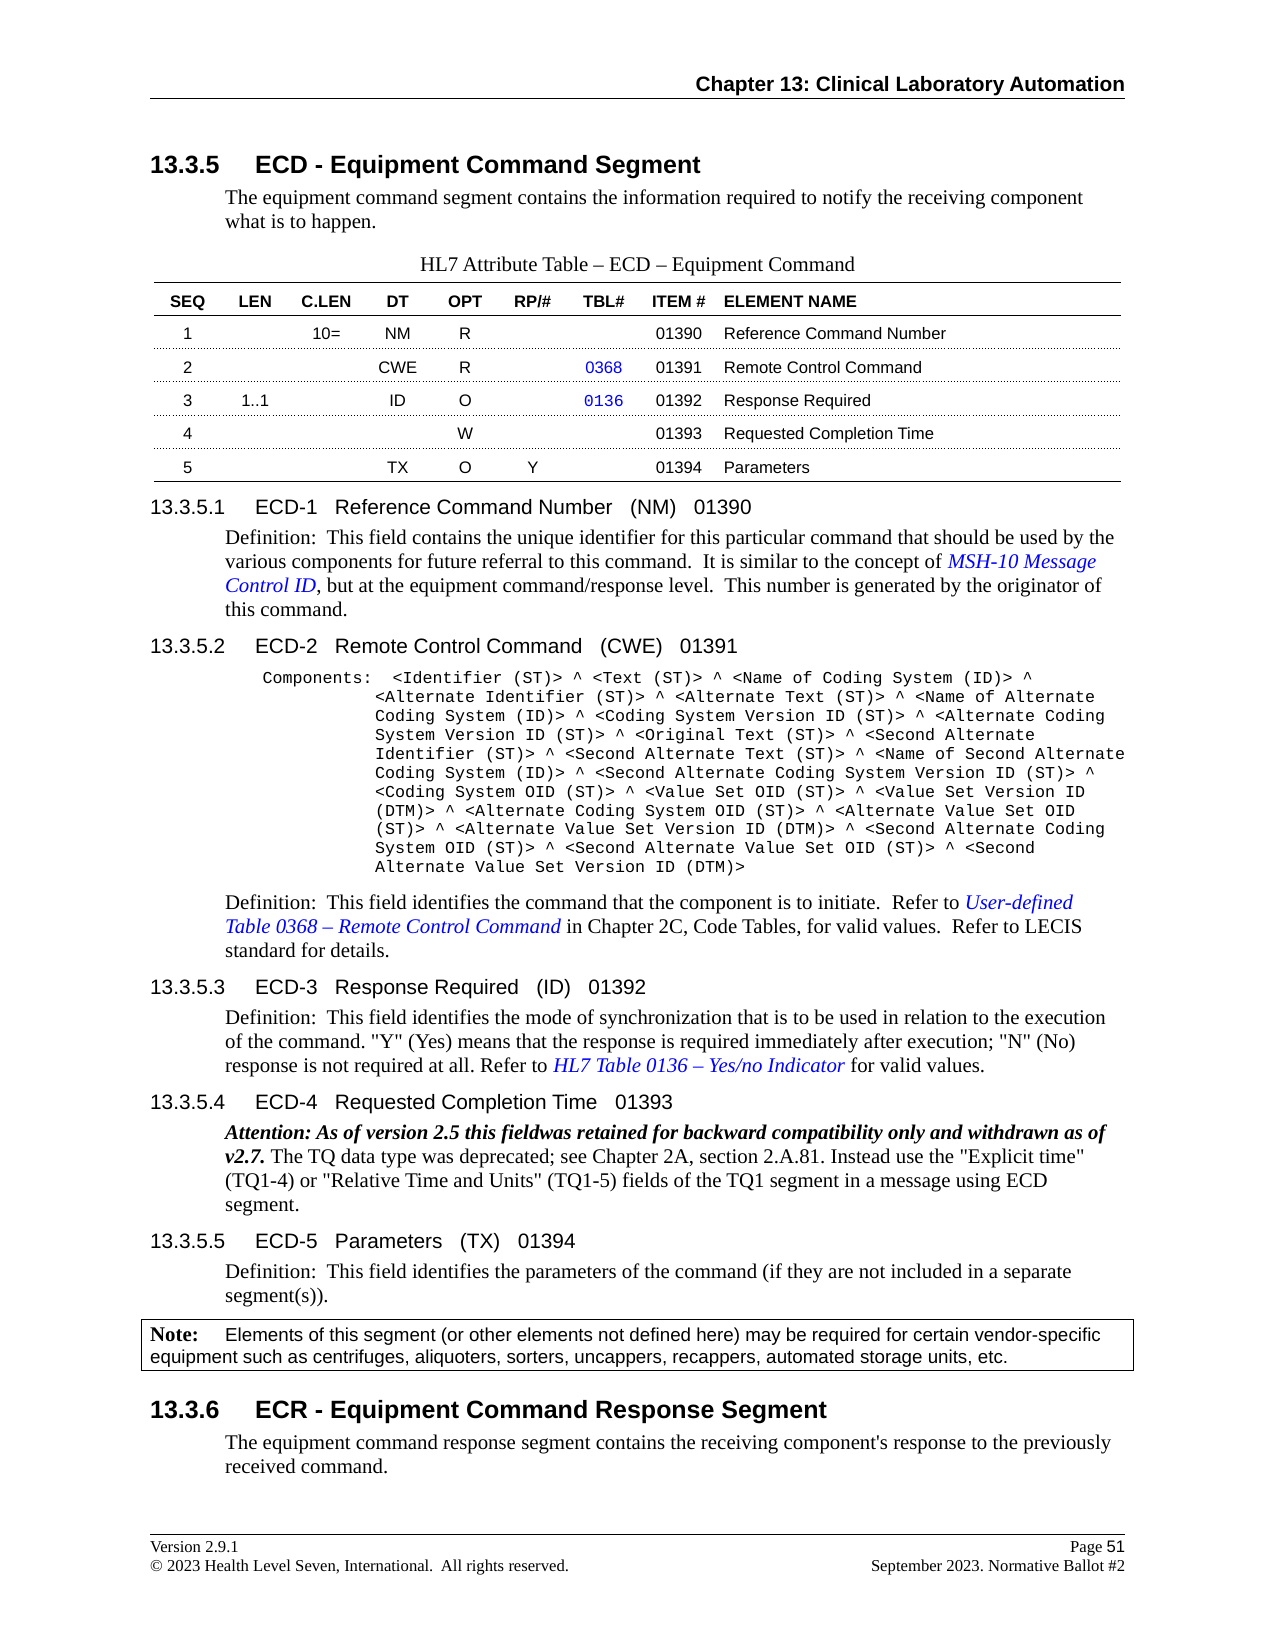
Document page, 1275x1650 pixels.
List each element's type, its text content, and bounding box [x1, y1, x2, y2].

text Definition: This field identifies the parameters of the command (if they are not included in a separate segment(s)). [225, 1259, 1125, 1307]
text The equipment command segment contains the information required to notify the receiving component what is to happen. [225, 185, 1125, 233]
text Definition: This field contains the unique identifier for this particular command that should be used by the various components for future referral to this command. It is similar to the concept of MSH-10 Message Control ID, but at the equipment command/response level. This number is generated by the originator of this command. [225, 525, 1125, 621]
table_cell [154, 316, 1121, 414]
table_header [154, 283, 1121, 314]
text Attention: As of version 2.5 this fieldwas retained for backward compatibility only and withdrawn as of v2.7. The TQ data type was deprecated; see Chapter 2A, section 2.A.81. Instead use the "Explicit time" (TQ1-4) or "Relative Time and Units" (TQ1-5) fields of the TQ1 segment in a message using ECD segment. [225, 1120, 1125, 1216]
subtitle ECD-4 Requested Completion Time 01393 [150, 1089, 1125, 1113]
subtitle ECD-2 Remote Control Command (CWE) 01391 [150, 634, 1125, 658]
subtitle ECD-5 Parameters (TX) 01394 [150, 1228, 1125, 1252]
text HL7 Attribute Table – ECD – Equipment Command [150, 252, 1125, 276]
subtitle ECR - Equipment Command Response Segment [150, 1395, 1125, 1424]
subtitle ECD-3 Response Required (ID) 01392 [150, 975, 1125, 999]
text Note: Elements of this segment (or other elements not defined here) may be required for certain vendor-specific equipment such as centrifuges, aliquoters, sorters, uncappers, recappers, automated storage units, etc. [142, 1320, 1133, 1370]
text Definition: This field identifies the mode of synchronization that is to be used in relation to the execution of the command. "Y" (Yes) means that the response is required immediately after execution; "N" (No) response is not required at all. Refer to HL7 Table 0136 – Yes/no Indicator for valid values. [225, 1005, 1125, 1077]
text Components: <Identifier (ST)> ^ <Text (ST)> ^ <Name of Coding System (ID)> ^ <Alternate Identifier (ST)> ^ <Alternate Text (ST)> ^ <Name of Alternate Coding System (ID)> ^ <Coding System Version ID (ST)> ^ <Alternate Coding System Version ID (ST)> ^ <Original Text (ST)> ^ <Second Alternate Identifier (ST)> ^ <Second Alternate Text (ST)> ^ <Name of Second Alternate Coding System (ID)> ^ <Second Alternate Coding System Version ID (ST)> ^ <Coding System OID (ST)> ^ <Value Set OID (ST)> ^ <Value Set Version ID (DTM)> ^ <Alternate Coding System OID (ST)> ^ <Alternate Value Set OID (ST)> ^ <Alternate Value Set Version ID (DTM)> ^ <Second Alternate Coding System OID (ST)> ^ <Second Alternate Value Set OID (ST)> ^ <Second Alternate Value Set Version ID (DTM)> [262, 670, 1125, 877]
text Definition: This field identifies the command that the component is to initiate. Refer to User-defined Table 0368 – Remote Control Command in Chapter 2C, Code Tables, for valid values. Refer to LECIS standard for details. [225, 890, 1125, 962]
text The equipment command response segment contains the receiving component's response to the previously received command. [225, 1430, 1125, 1478]
subtitle ECD-1 Reference Command Number (NM) 01390 [150, 495, 1125, 519]
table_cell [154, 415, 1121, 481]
subtitle ECD - Equipment Command Segment [150, 150, 1125, 179]
